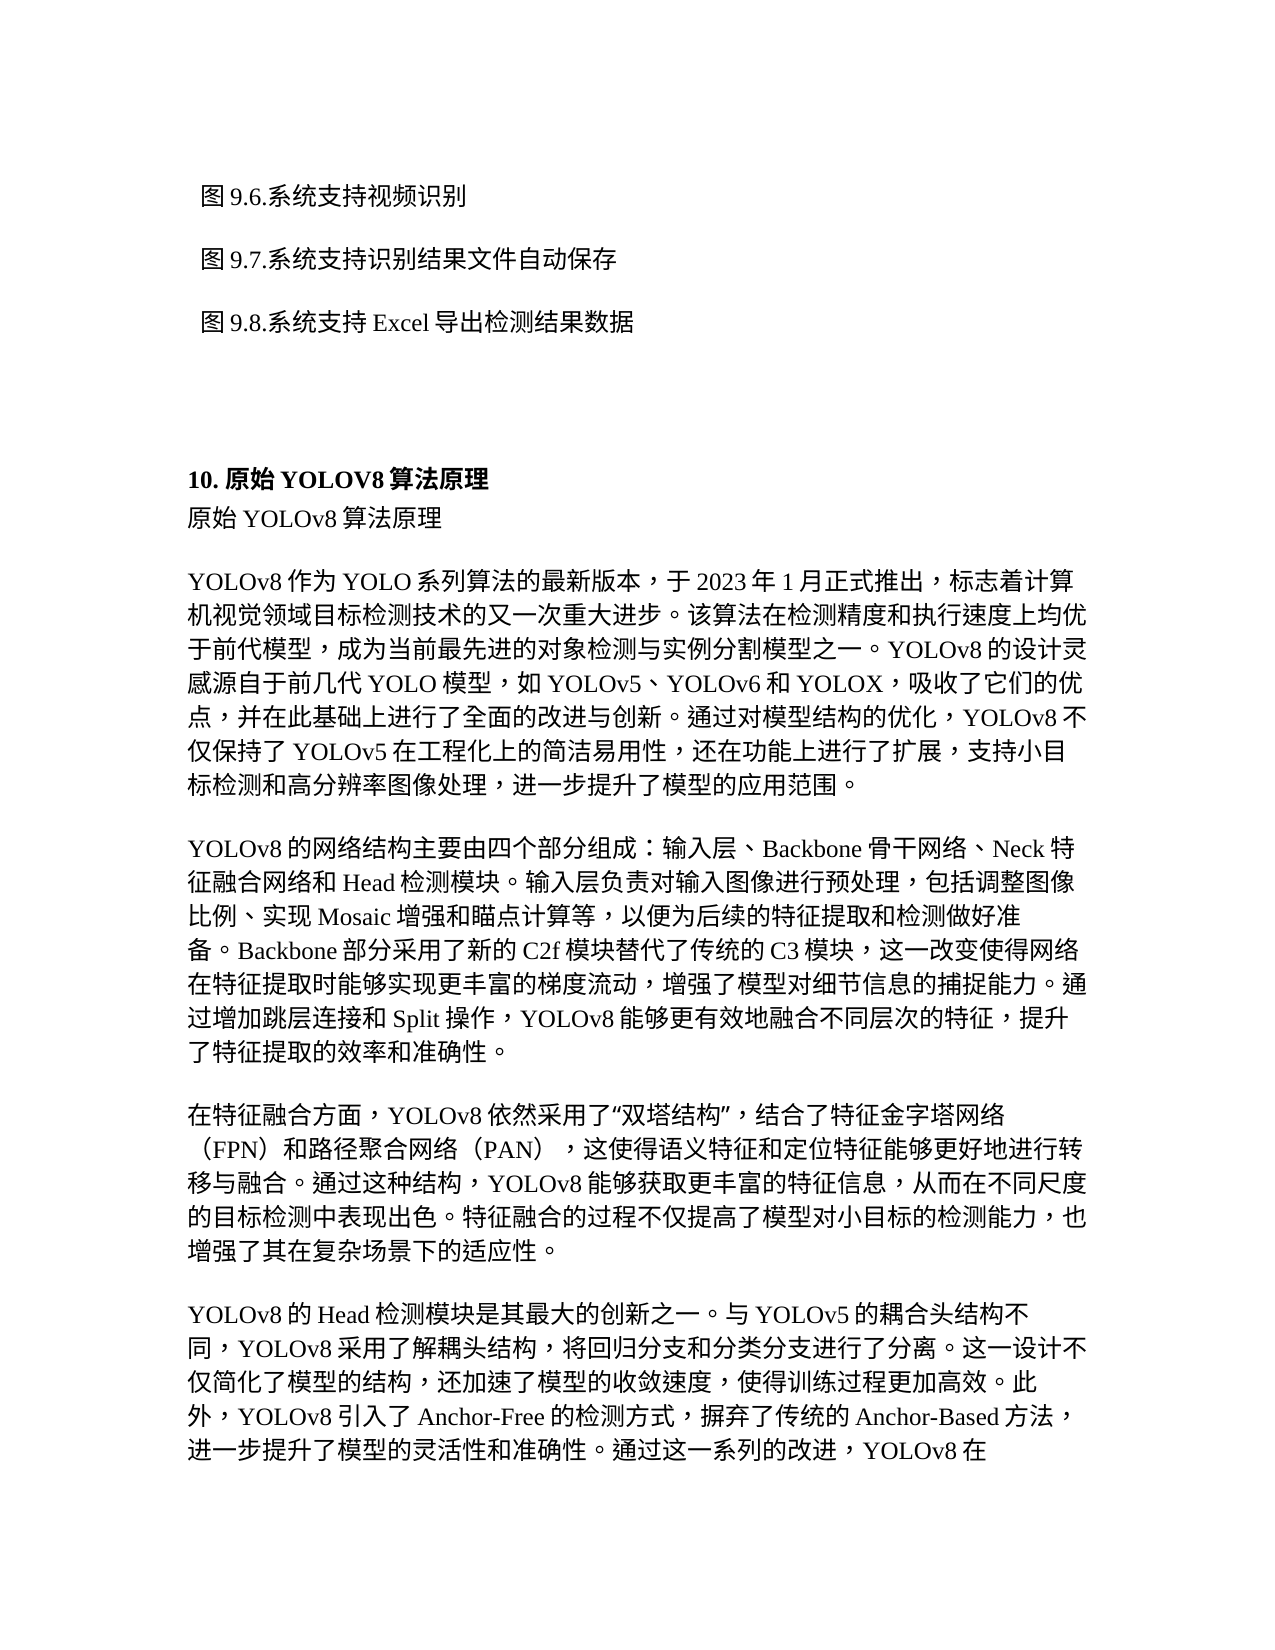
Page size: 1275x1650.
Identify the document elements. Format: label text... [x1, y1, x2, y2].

subtitle 10. 原始YOLOV8算法原理 [187, 461, 1087, 495]
